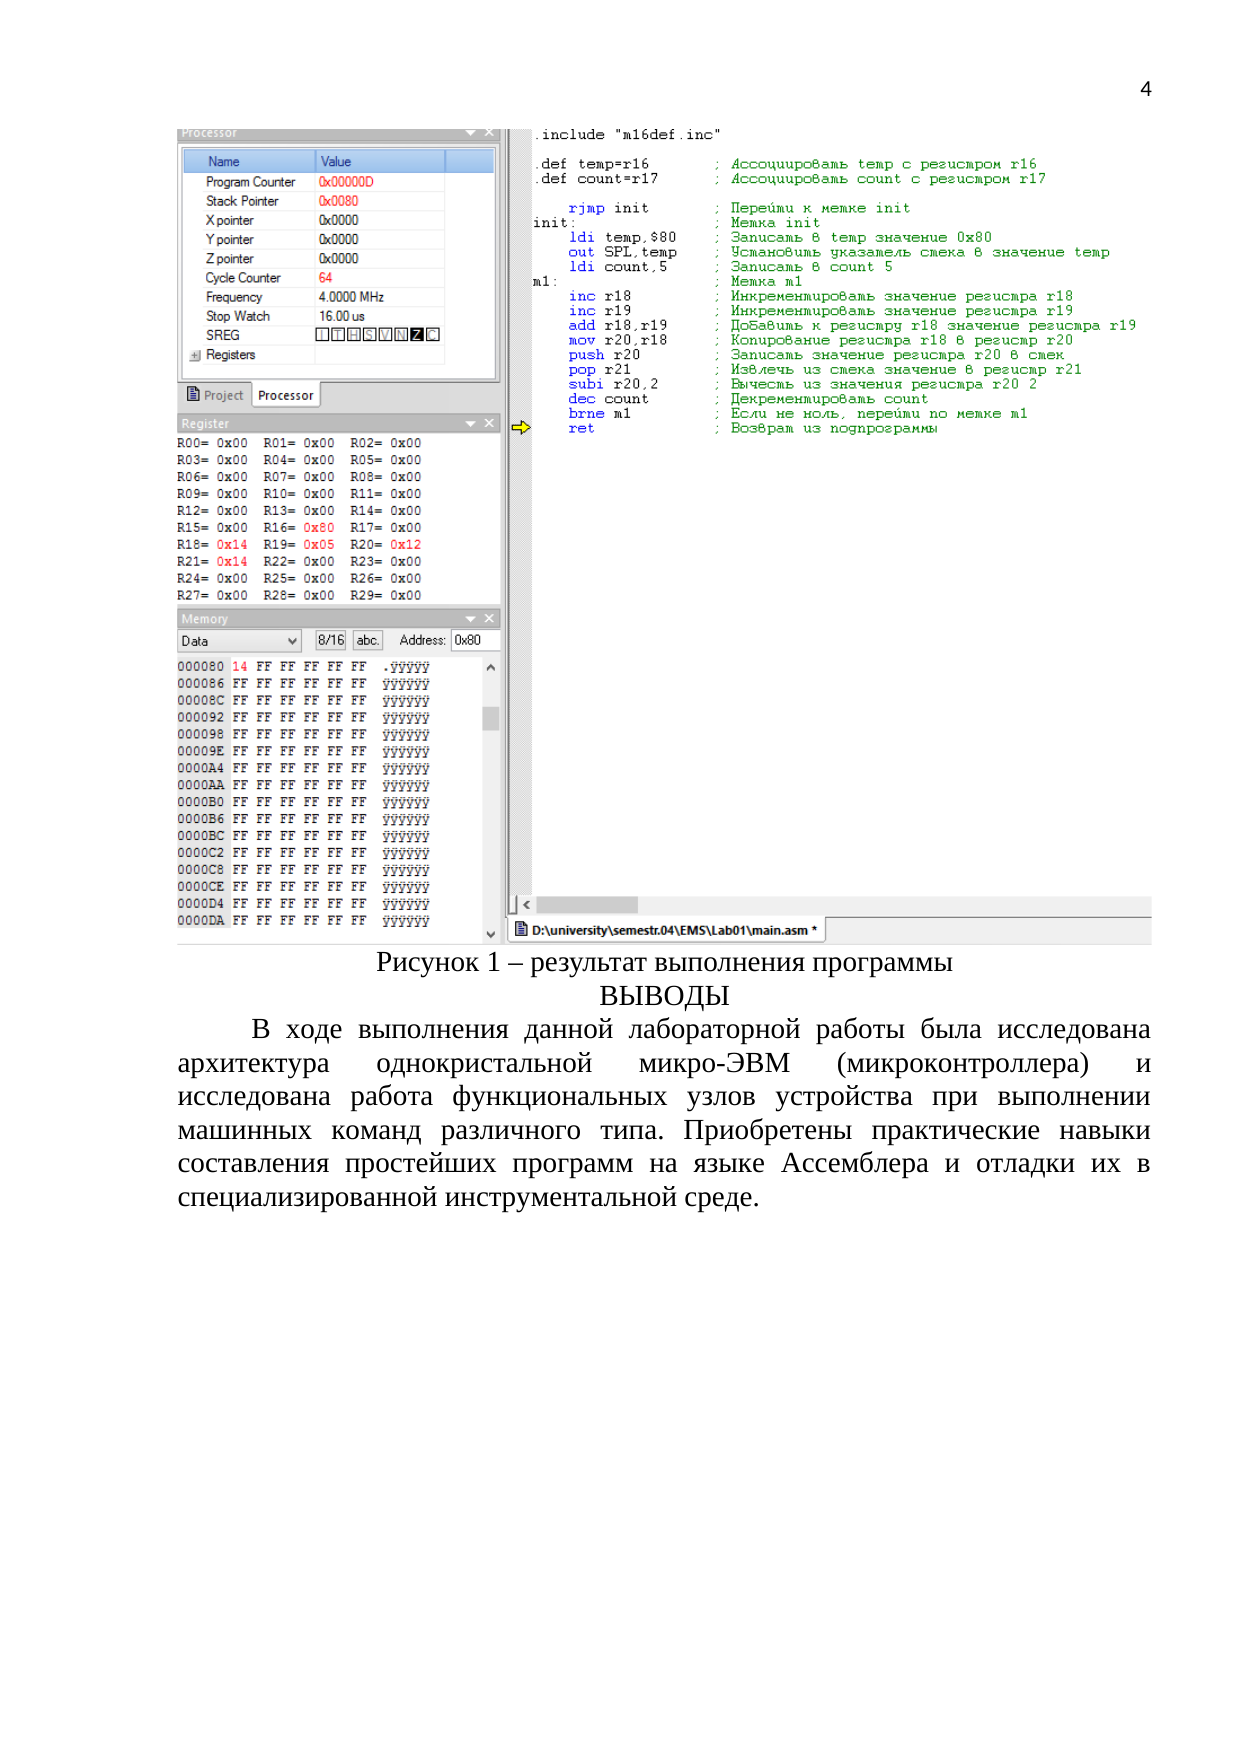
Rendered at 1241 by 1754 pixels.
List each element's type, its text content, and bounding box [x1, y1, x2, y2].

picture [177, 129, 1152, 945]
text Рисунок 1 – результат выполнения программы [177, 945, 1152, 978]
text ВЫВОДЫ [177, 978, 1152, 1011]
text В ходе выполнения данной лабораторной работы была исследована архитектура однокристальной микро-ЭВМ (микроконтроллера) и исследована работа функциональных узлов устройства при выполнении машинных команд различного типа. Приобретены практические навыки составления простейших программ на языке Ассемблера и отладки их в специализированной инструментальной среде. [177, 1011, 1152, 1213]
